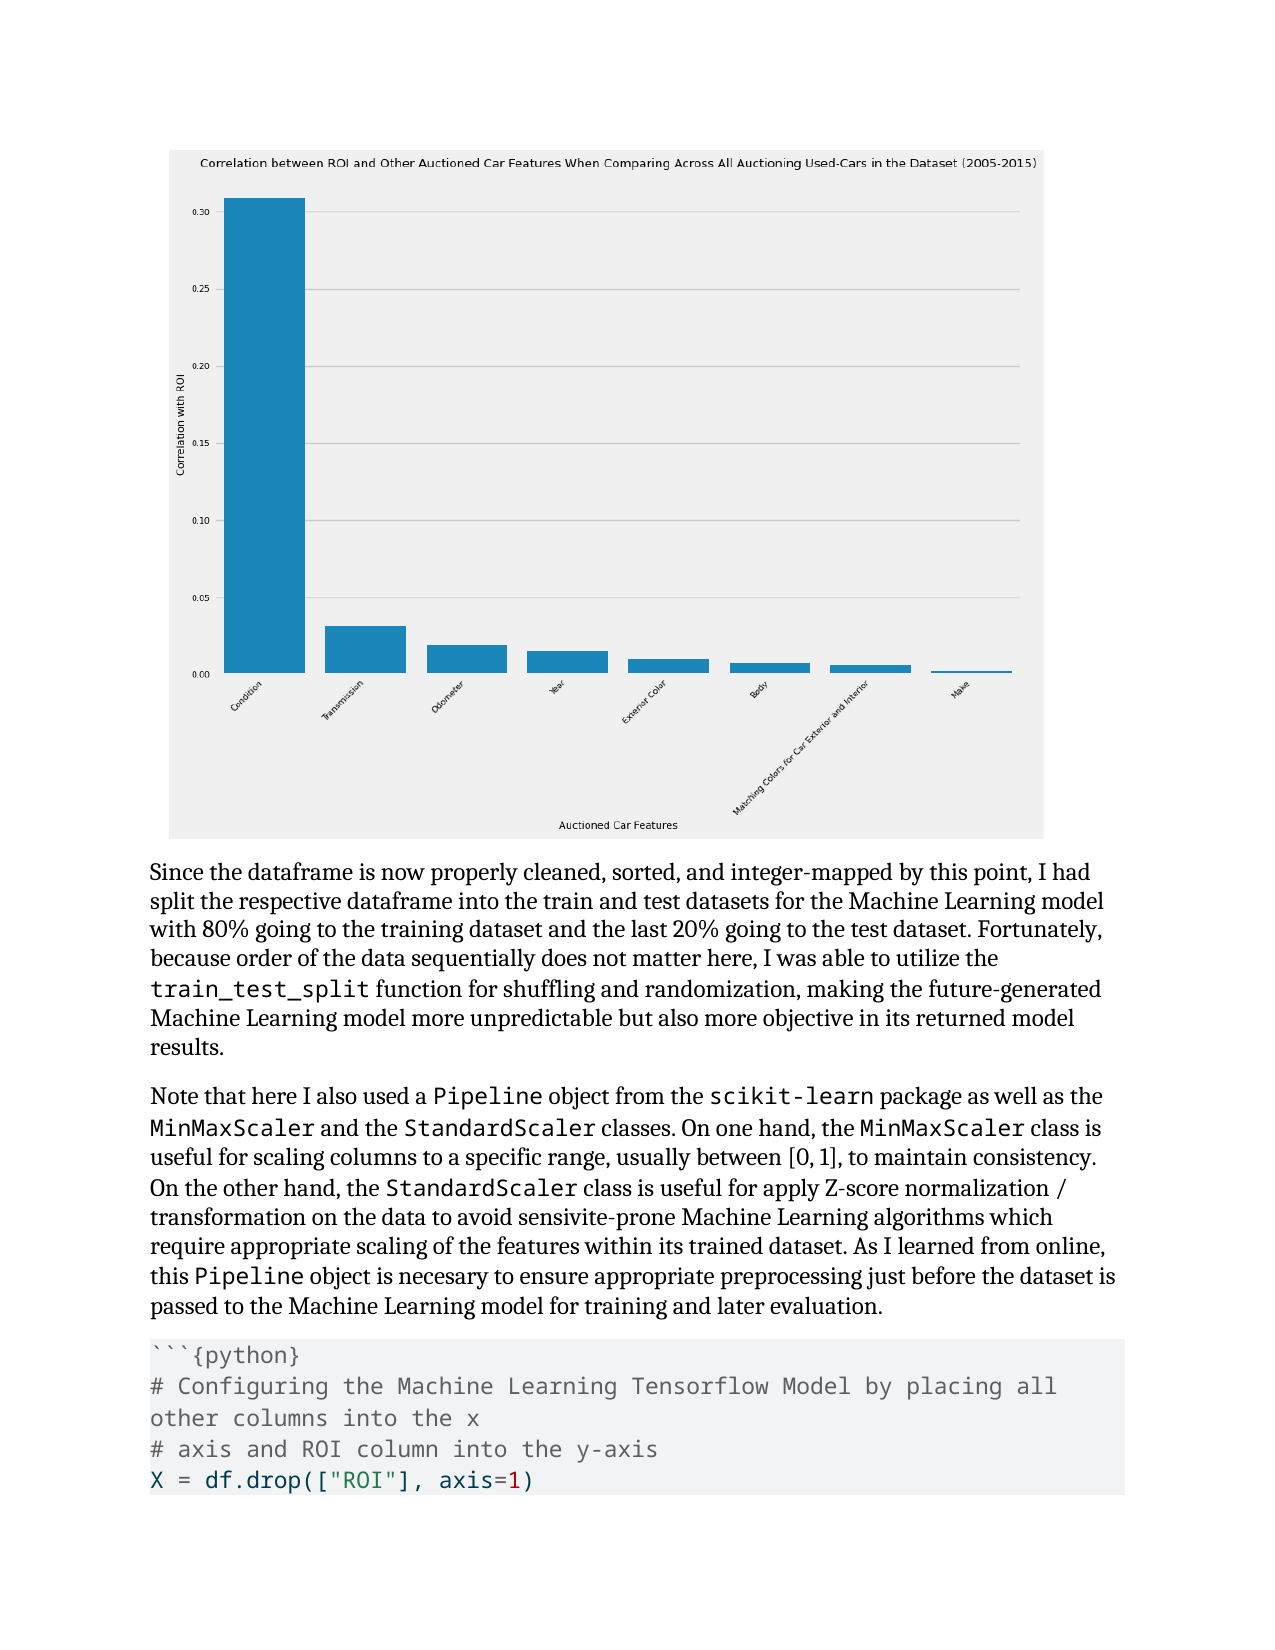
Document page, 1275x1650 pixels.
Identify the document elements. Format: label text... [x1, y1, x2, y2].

picture [168, 150, 1044, 839]
text Since the dataframe is now properly cleaned, sorted, and integer-mapped by this point, I had split the respective dataframe into the train and test datasets for the Machine Learning model with 80% going to the training dataset and the last 20% going to the test dataset. Fortunately, because order of the data sequentially does not matter here, I was able to utilize the train_test_split function for shuffling and randomization, making the future-generated Machine Learning model more unpredictable but also more objective in its returned model results. [150, 858, 1125, 1062]
text Note that here I also used a Pipeline object from the scikit-learn package as well as the MinMaxScaler and the StandardScaler classes. On one hand, the MinMaxScaler class is useful for scaling columns to a specific range, usually between [0, 1], to maintain consistency. On the other hand, the StandardScaler class is useful for apply Z-score normalization / transformation on the data to avoid sensivite-prone Machine Learning algorithms which require appropriate scaling of the features within its trained dataset. As I learned from online, this Pipeline object is necesary to ensure appropriate preprocessing just before the dataset is passed to the Machine Learning model for training and later evaluation. [150, 1080, 1125, 1320]
